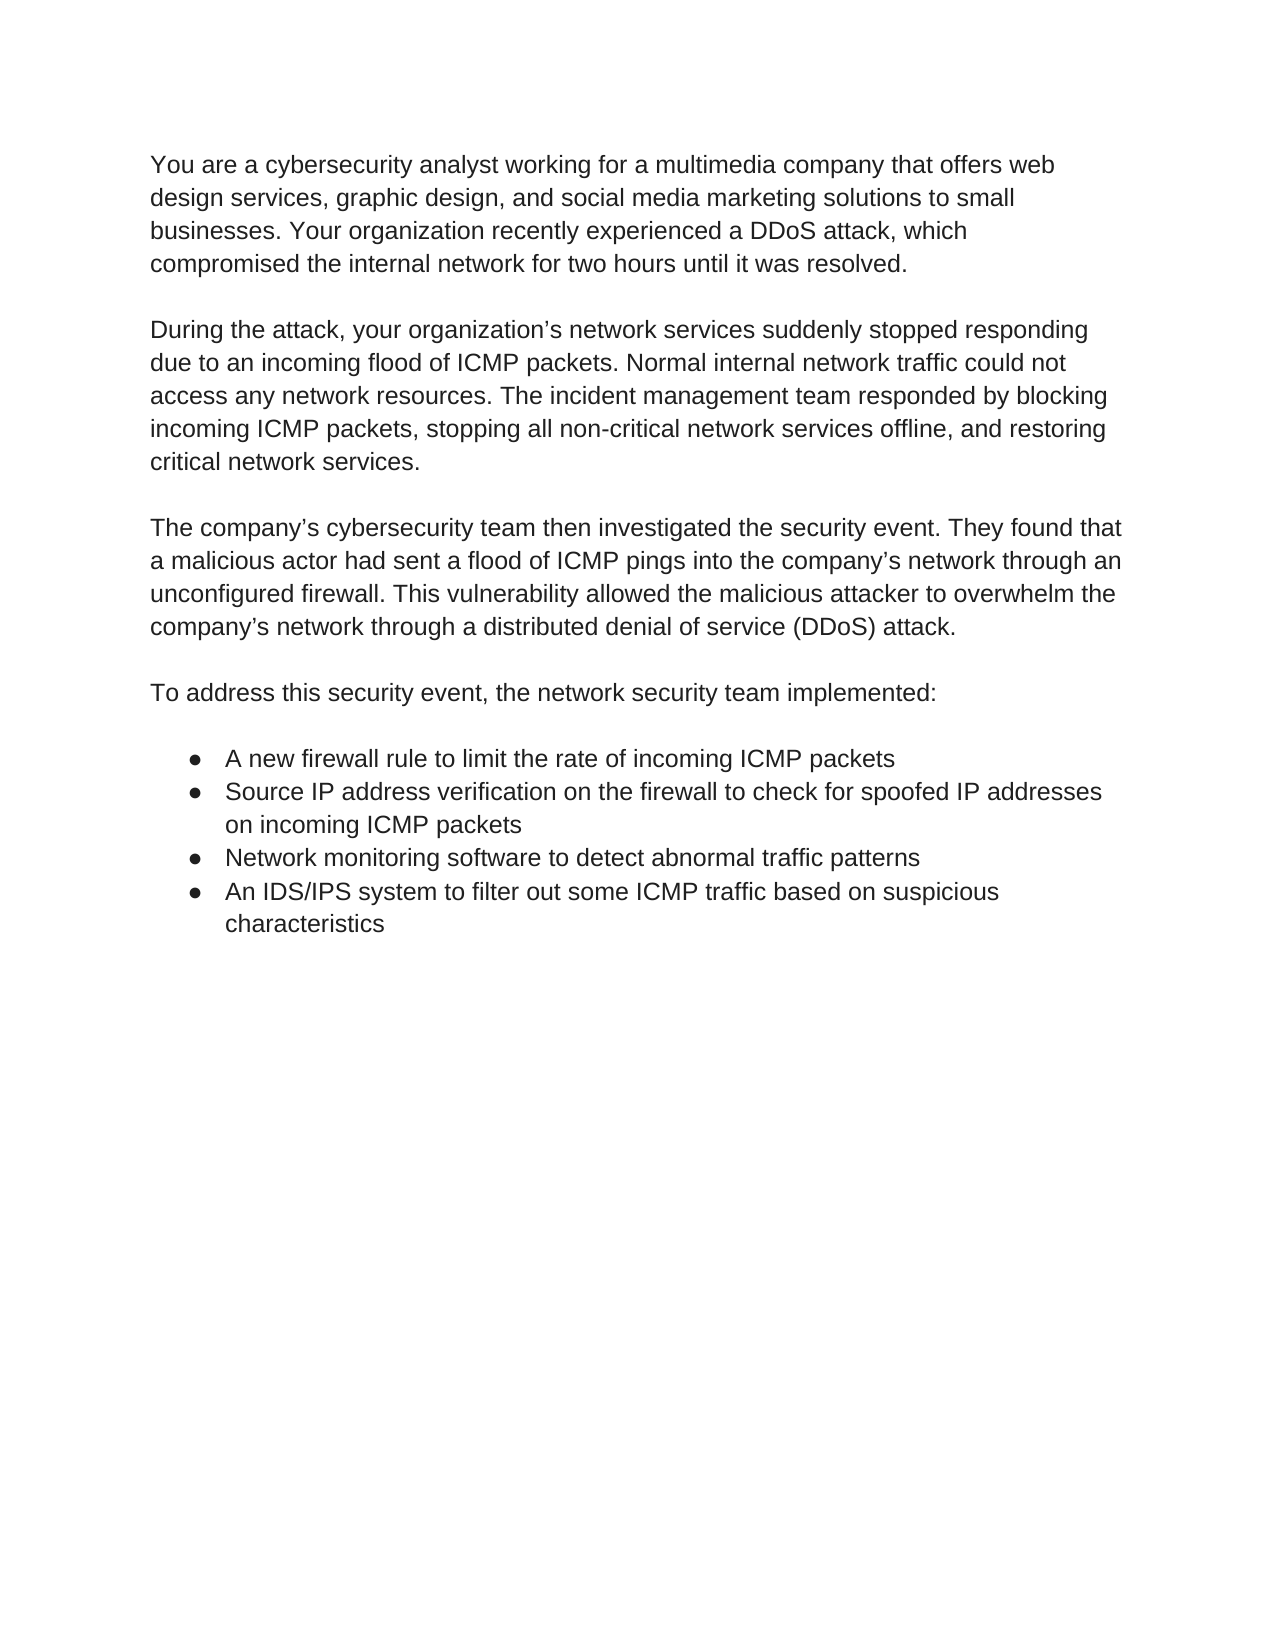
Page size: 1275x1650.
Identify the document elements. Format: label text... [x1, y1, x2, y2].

text To address this security event, the network security team implemented: [150, 678, 1125, 707]
text You are a cybersecurity analyst working for a multimedia company that offers web design services, graphic design, and social media marketing solutions to small businesses. Your organization recently experienced a DDoS attack, which compromised the internal network for two hours until it was resolved. [150, 150, 1125, 278]
text The company’s cybersecurity team then investigated the security event. They found that a malicious actor had sent a flood of ICMP pings into the company’s network through an unconfigured firewall. This vulnerability allowed the malicious attacker to overwhelm the company’s network through a distributed denial of service (DDoS) attack. [150, 513, 1125, 641]
text During the attack, your organization’s network services suddenly stopped responding due to an incoming flood of ICMP packets. Normal internal network traffic could not access any network resources. The incident management team responded by blocking incoming ICMP packets, stopping all non-critical network services offline, and restoring critical network services. [150, 315, 1125, 476]
list Network monitoring software to detect abnormal traffic patterns [187, 843, 1125, 872]
list An IDS/IPS system to filter out some ICMP traffic based on suspicious characteristics [187, 876, 1125, 938]
list Source IP address verification on the firewall to check for spoofed IP addresses on incoming ICMP packets [187, 777, 1125, 839]
list A new firewall rule to limit the rate of incoming ICMP packets [187, 744, 1125, 773]
